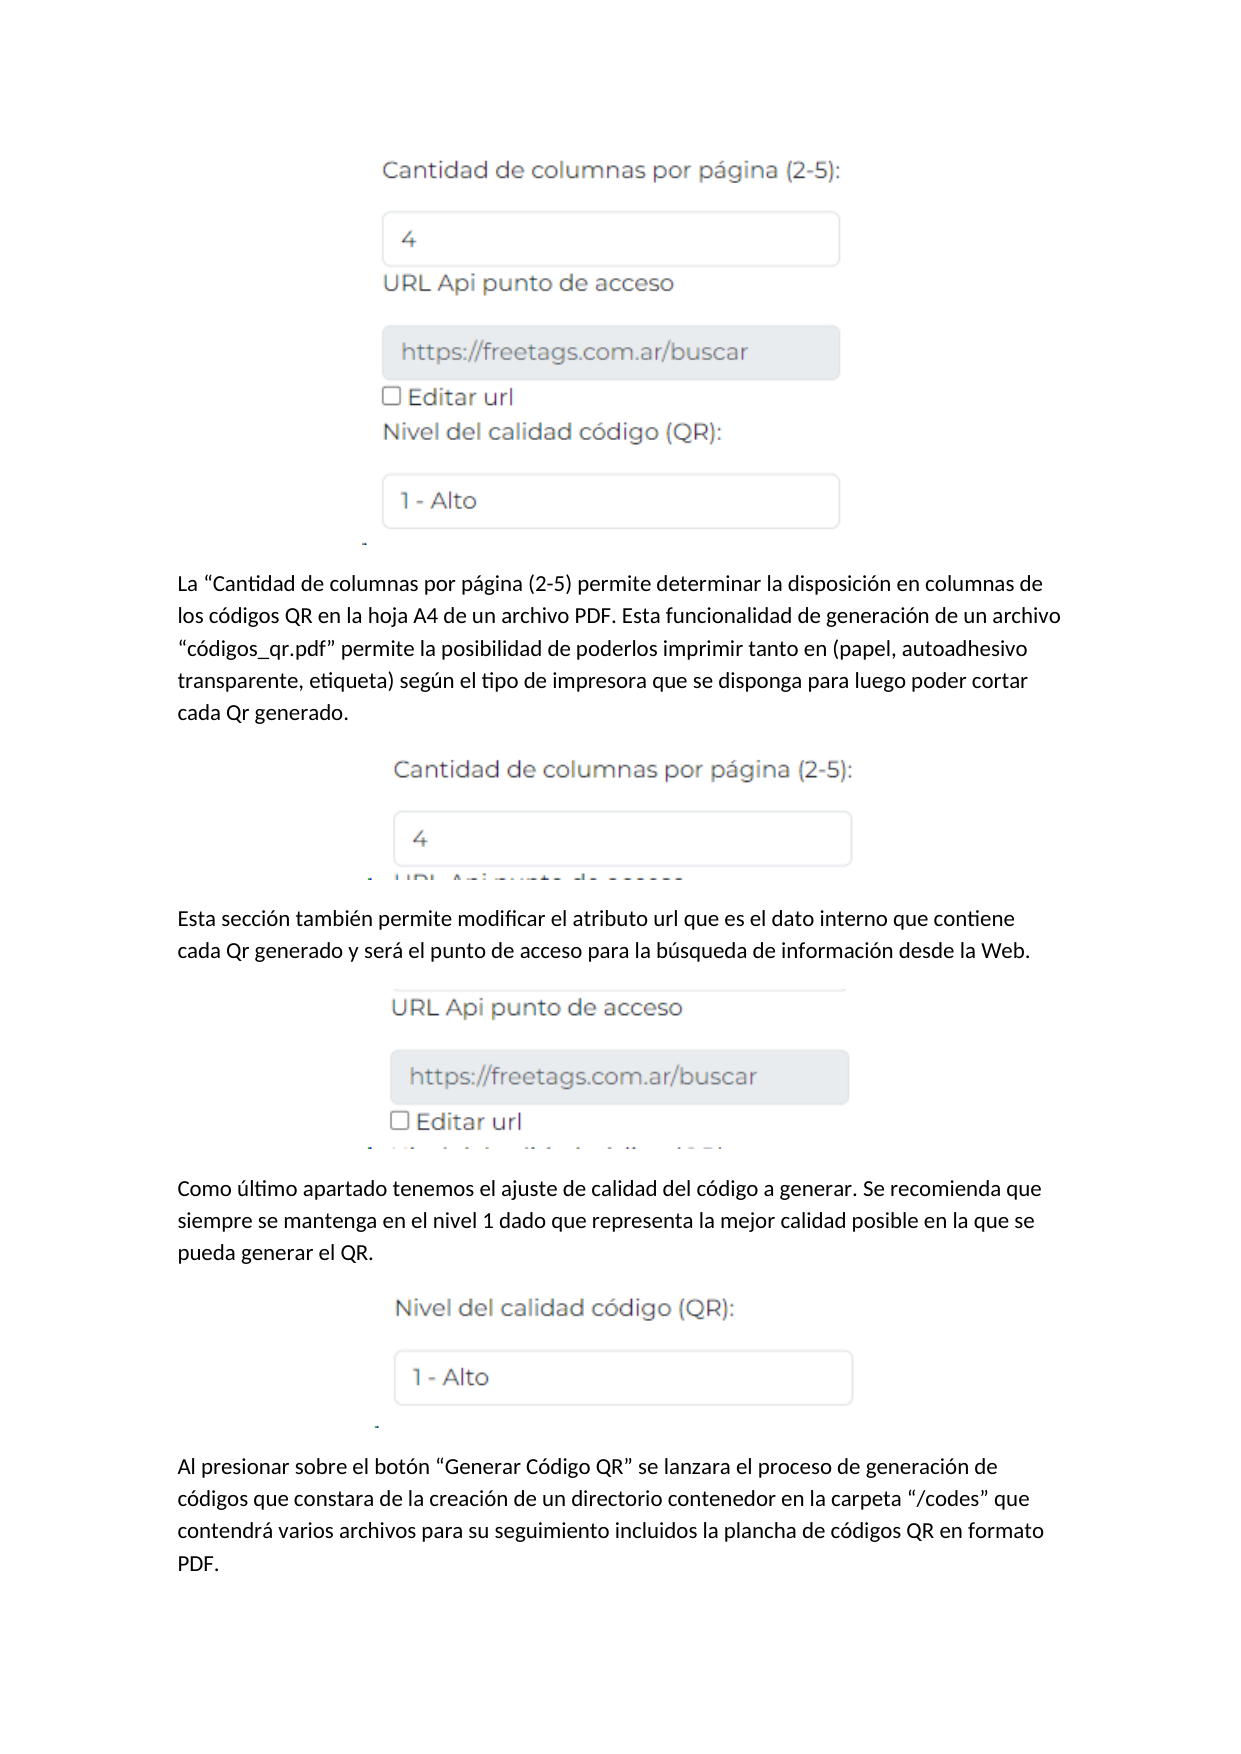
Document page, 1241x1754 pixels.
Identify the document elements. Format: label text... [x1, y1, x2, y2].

text Esta sección también permite modificar el atributo url que es el dato interno que contiene cada Qr generado y será el punto de acceso para la búsqueda de información desde la Web. [177, 904, 1063, 964]
picture [374, 1291, 866, 1428]
picture [367, 989, 873, 1149]
text La “Cantidad de columnas por página (2-5) permite determinar la disposición en columnas de los códigos QR en la hoja A4 de un archivo PDF. Esta funcionalidad de generación de un archivo “códigos_qr.pdf” permite la posibilidad de poderlos imprimir tanto en (papel, autoadhesivo transparente, etiqueta) según el tipo de impresora que se disponga para luego poder cortar cada Qr generado. [177, 569, 1063, 726]
text Al presionar sobre el botón “Generar Código QR” se lanzara el proceso de generación de códigos que constara de la creación de un directorio contenedor en la carpeta “/codes” que contendrá varios archivos para su seguimiento incluidos la plancha de códigos QR en formato PDF. [177, 1452, 1063, 1577]
picture [362, 147, 878, 545]
text Como último apartado tenemos el ajuste de calidad del código a generar. Se recomienda que siempre se mantenga en el nivel 1 dado que representa la mejor calidad posible en la que se pueda generar el QR. [177, 1174, 1063, 1266]
picture [367, 751, 873, 880]
